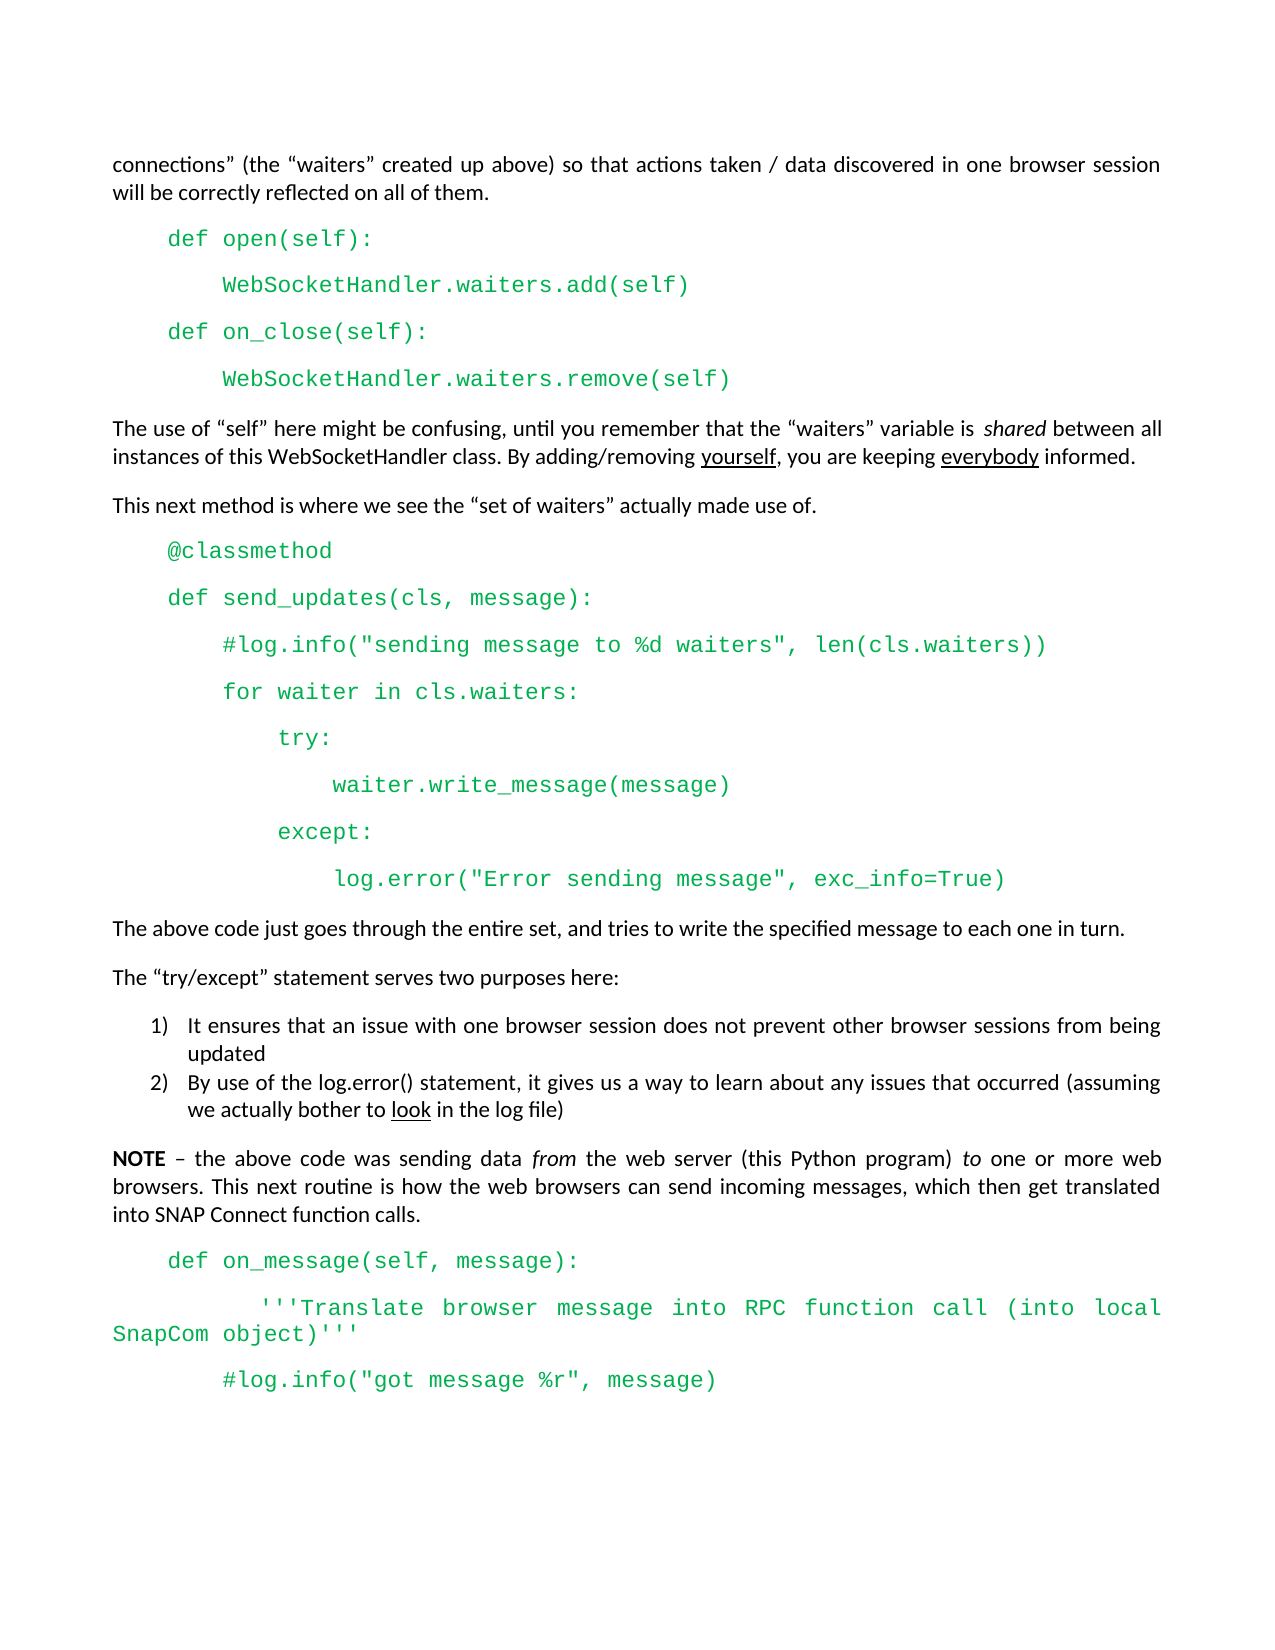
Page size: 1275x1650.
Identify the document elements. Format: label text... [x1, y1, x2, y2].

text try: [112, 727, 1162, 753]
text #log.info("got message %r", message) [112, 1369, 1162, 1395]
text for waiter in cls.waiters: [112, 680, 1162, 706]
text def open(self): [112, 227, 1162, 253]
list By use of the log.error() statement, it gives us a way to learn about any issues that occurred (assuming we actually bother to look in the log file) [150, 1068, 1162, 1124]
text def on_message(self, message): [112, 1249, 1162, 1275]
text def on_close(self): [112, 320, 1162, 346]
text The above code just goes through the entire set, and tries to write the specified message to each one in turn. [112, 914, 1162, 942]
text except: [112, 820, 1162, 846]
text log.error("Error sending message", exc_info=True) [112, 867, 1162, 893]
text NOTE – the above code was sending data from the web server (this Python program) to one or more web browsers. This next routine is how the web browsers can send incoming messages, which then get translated into SNAP Connect function calls. [112, 1144, 1162, 1228]
text #log.info("sending message to %d waiters", len(cls.waiters)) [112, 633, 1162, 659]
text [112, 150, 1162, 206]
text WebSocketHandler.waiters.add(self) [112, 274, 1162, 299]
list It ensures that an issue with one browser session does not prevent other browser sessions from being updated [150, 1012, 1162, 1068]
text The use of “self” here might be confusing, until you remember that the “waiters” variable is shared between all instances of this WebSocketHandler class. By adding/removing yourself, you are keeping everybody informed. [112, 414, 1162, 470]
text '''Translate browser message into RPC function call (into local SnapCom object)''' [112, 1296, 1162, 1348]
text This next method is where we see the “set of waiters” actually made use of. [112, 491, 1162, 519]
text The “try/except” statement serves two purposes here: [112, 963, 1162, 991]
text WebSocketHandler.waiters.remove(self) [112, 367, 1162, 393]
text @classmethod [112, 540, 1162, 566]
text waiter.write_message(message) [112, 773, 1162, 799]
text def send_updates(cls, message): [112, 586, 1162, 612]
